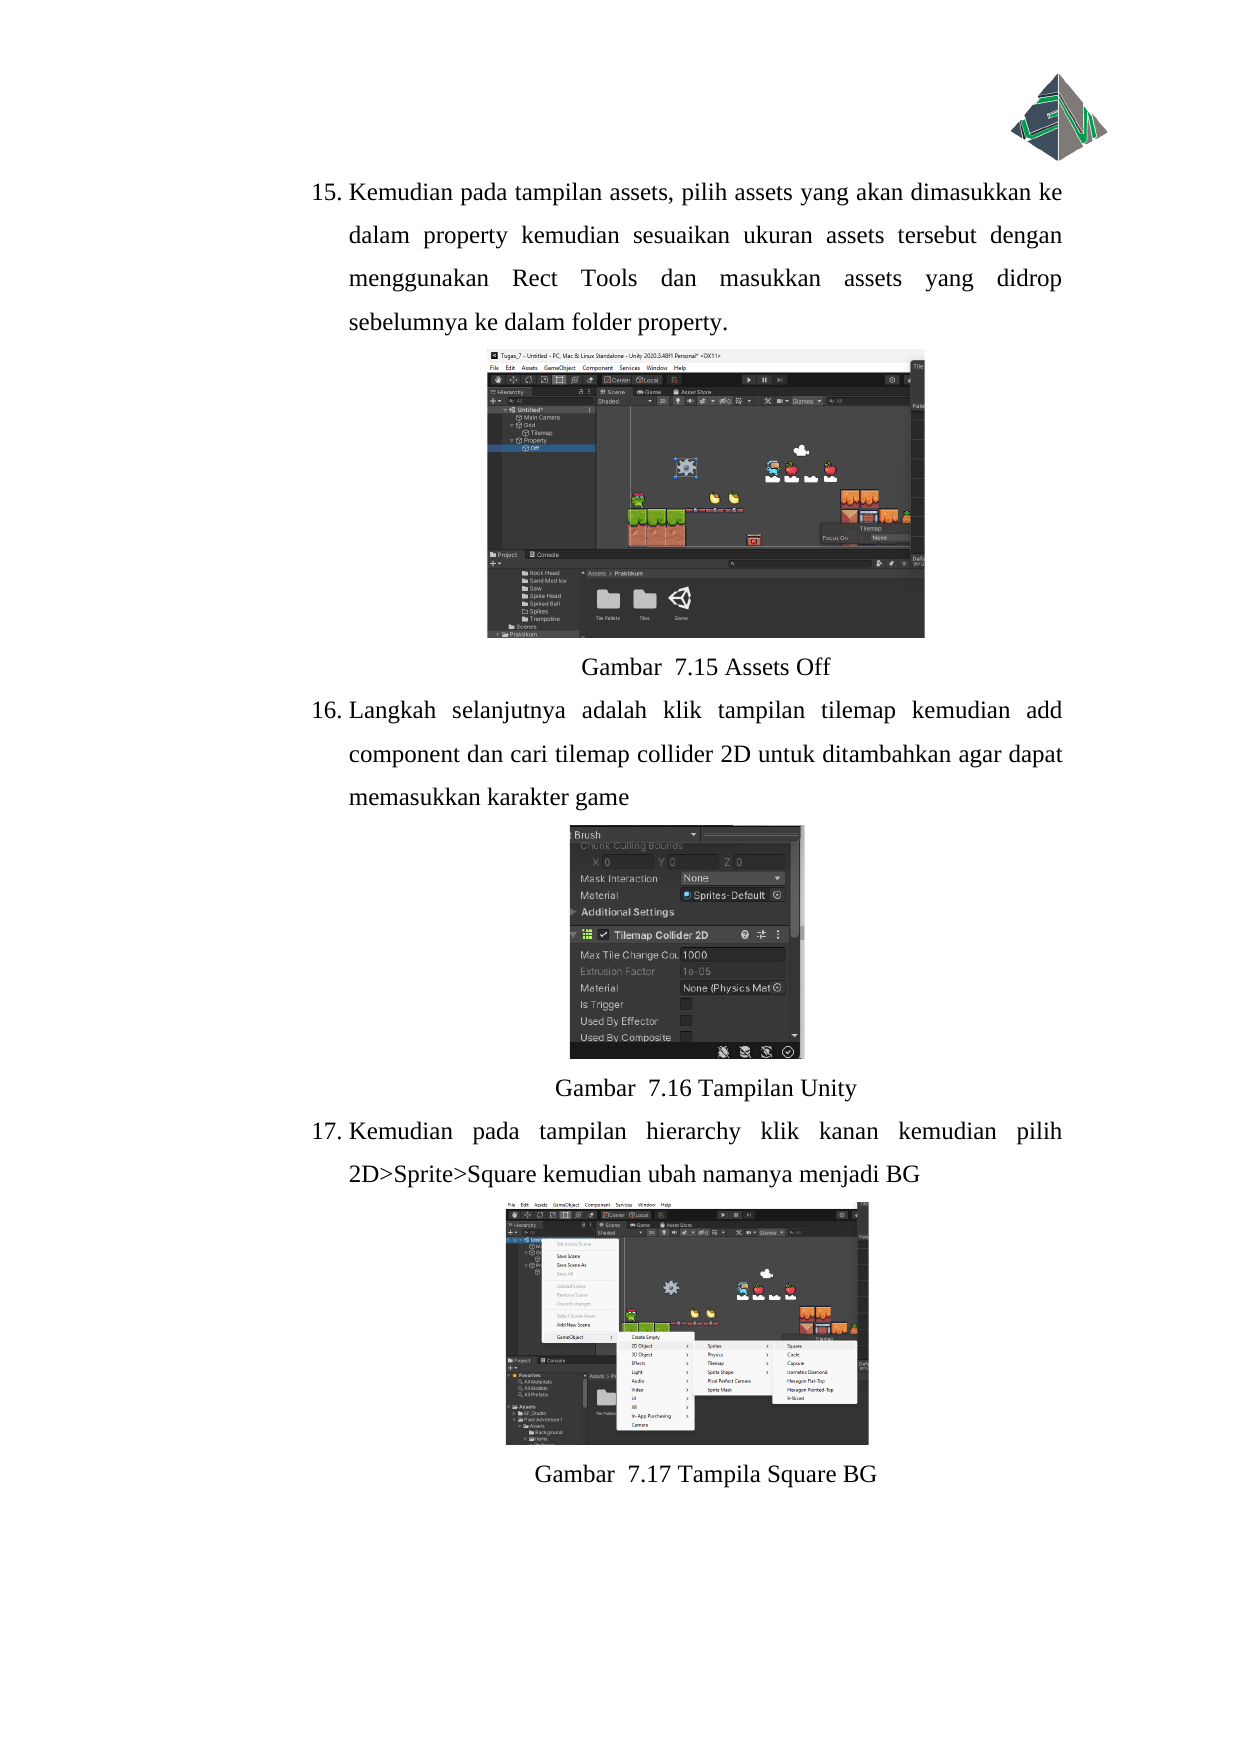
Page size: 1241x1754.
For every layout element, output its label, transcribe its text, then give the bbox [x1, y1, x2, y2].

picture [1010, 73, 1108, 161]
picture [505, 1202, 869, 1445]
subtitle 7.17 Tampila Square BG [349, 1459, 1063, 1487]
picture [569, 825, 805, 1059]
list Langkah selanjutnya adalah klik tampilan tilemap kemudian add component dan cari tilemap collider 2D untuk ditambahkan agar dapat memasukkan karakter game [311, 696, 1063, 811]
subtitle 7.16 Tampilan Unity [349, 1073, 1063, 1102]
subtitle 7.15 Assets Off [349, 652, 1063, 681]
list Kemudian pada tampilan hierarchy klik kanan kemudian pilih 2D>Sprite>Square kemudian ubah namanya menjadi BG [311, 1116, 1063, 1188]
picture [487, 349, 925, 638]
list Kemudian pada tampilan assets, pilih assets yang akan dimasukkan ke dalam property kemudian sesuaikan ukuran assets tersebut dengan menggunakan Rect Tools dan masukkan assets yang didrop sebelumnya ke dalam folder property. [311, 177, 1063, 335]
